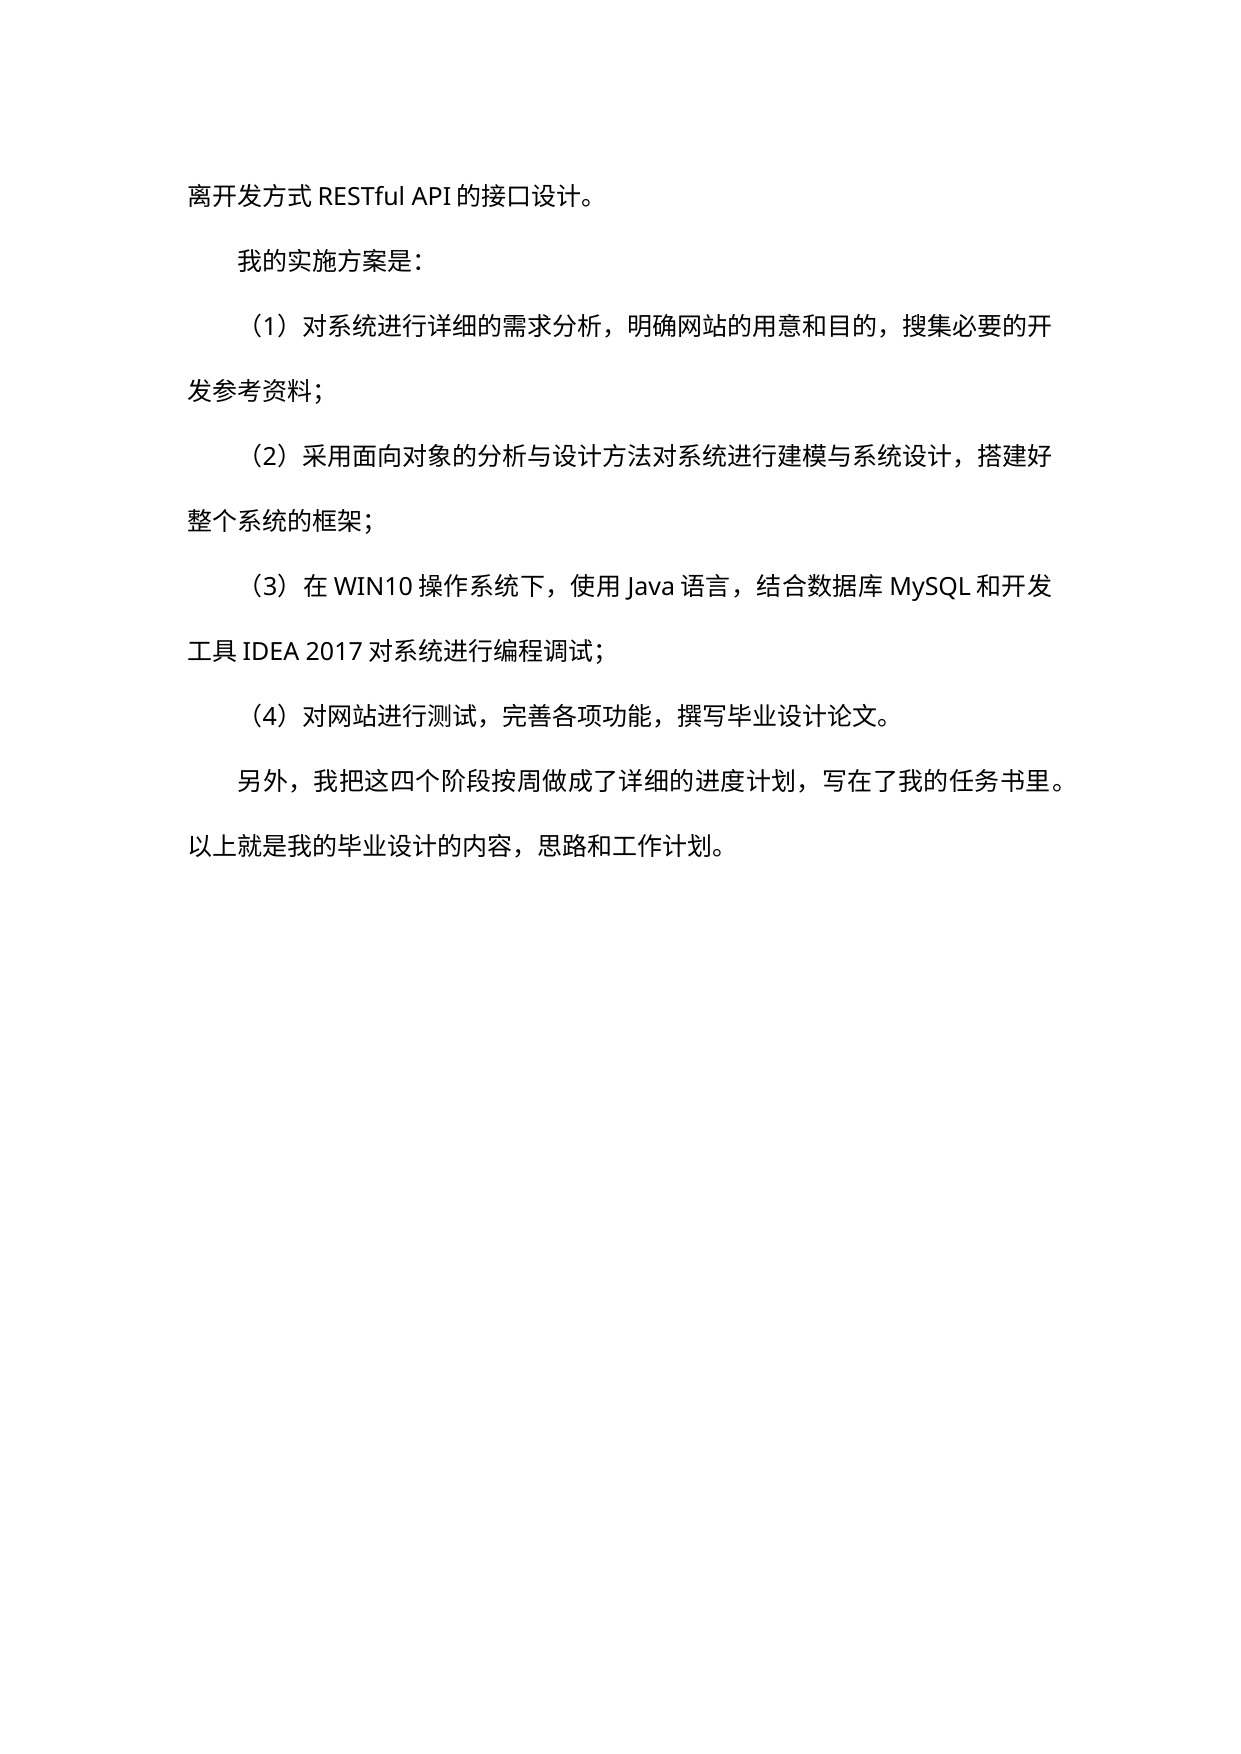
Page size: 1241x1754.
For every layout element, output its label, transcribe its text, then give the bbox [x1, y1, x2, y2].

text （4）对网站进行测试，完善各项功能，撰写毕业设计论文。 [187, 682, 1053, 747]
text 我的实施方案是： [187, 227, 1053, 292]
text （2）采用面向对象的分析与设计方法对系统进行建模与系统设计，搭建好整个系统的框架； [187, 422, 1053, 552]
text （3）在WIN10操作系统下，使用Java语言，结合数据库MySQL和开发工具IDEA 2017对系统进行编程调试； [187, 552, 1053, 682]
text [187, 162, 1053, 227]
text （1）对系统进行详细的需求分析，明确网站的用意和目的，搜集必要的开发参考资料； [187, 292, 1053, 422]
text 另外，我把这四个阶段按周做成了详细的进度计划，写在了我的任务书里。以上就是我的毕业设计的内容，思路和工作计划。 [187, 747, 1053, 877]
